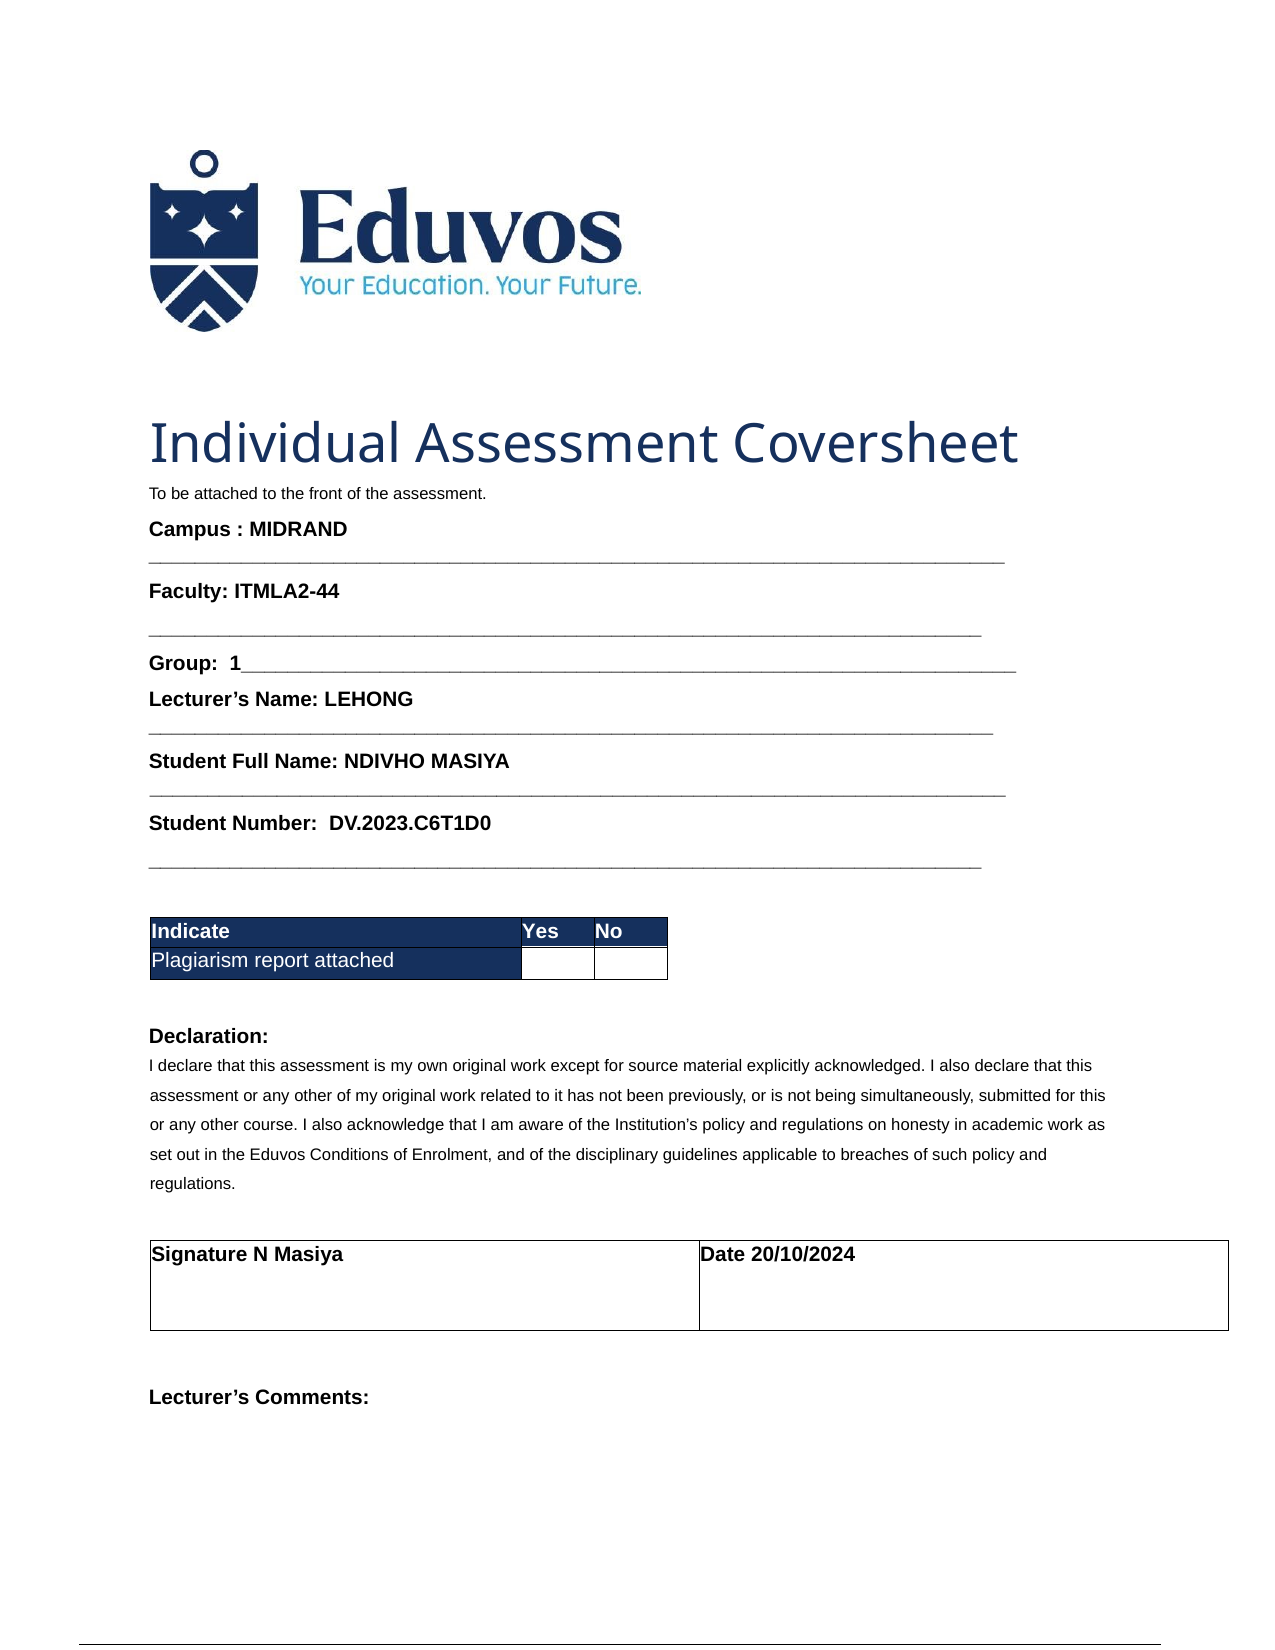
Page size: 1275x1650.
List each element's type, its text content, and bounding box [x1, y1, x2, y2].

text Declaration: [148, 1024, 1125, 1048]
table_header Indicate [151, 918, 521, 946]
text Lecturer’s Name: LEHONG _ _________________________________________________________________________ [148, 687, 1125, 737]
picture [150, 150, 641, 332]
table_cell Plagiarism report attached [151, 948, 521, 979]
table_header Yes [522, 918, 594, 946]
text ________________________________________________________________________ [148, 847, 1125, 871]
text ________________________________________________________________________ [148, 614, 1125, 638]
table_header Signature N Masiya [151, 1241, 699, 1330]
text Faculty: ITMLA2-44 [148, 578, 1125, 602]
text Student Full Name: NDIVHO MASIYA __________________________________________________________________________ [148, 749, 1125, 799]
table_header Date 20/10/2024 [700, 1241, 1228, 1330]
text To be attached to the front of the assessment. [148, 484, 1125, 503]
table_header No [595, 918, 667, 946]
table_cell [595, 948, 667, 979]
text I declare that this assessment is my own original work except for source material explicitly acknowledged. I also declare that this assessment or any other of my original work related to it has not been previously, or is not being simultaneously, submitted for this or any other course. I also acknowledge that I am aware of the Institution’s policy and regulations on honesty in academic work as set out in the Eduvos Conditions of Enrolment, and of the disciplinary guidelines applicable to breaches of such policy and regulations. [148, 1056, 1125, 1193]
text Student Number: DV.2023.C6T1D0 [148, 811, 1125, 835]
table_cell [522, 948, 594, 979]
text Campus : MIDRAND __________________________________________________________________________ [148, 516, 1125, 566]
text Lecturer’s Comments: [148, 1385, 1125, 1409]
text Individual Assessment Coversheet [150, 404, 1125, 478]
text Group: 1___________________________________________________________________ [148, 651, 1125, 675]
